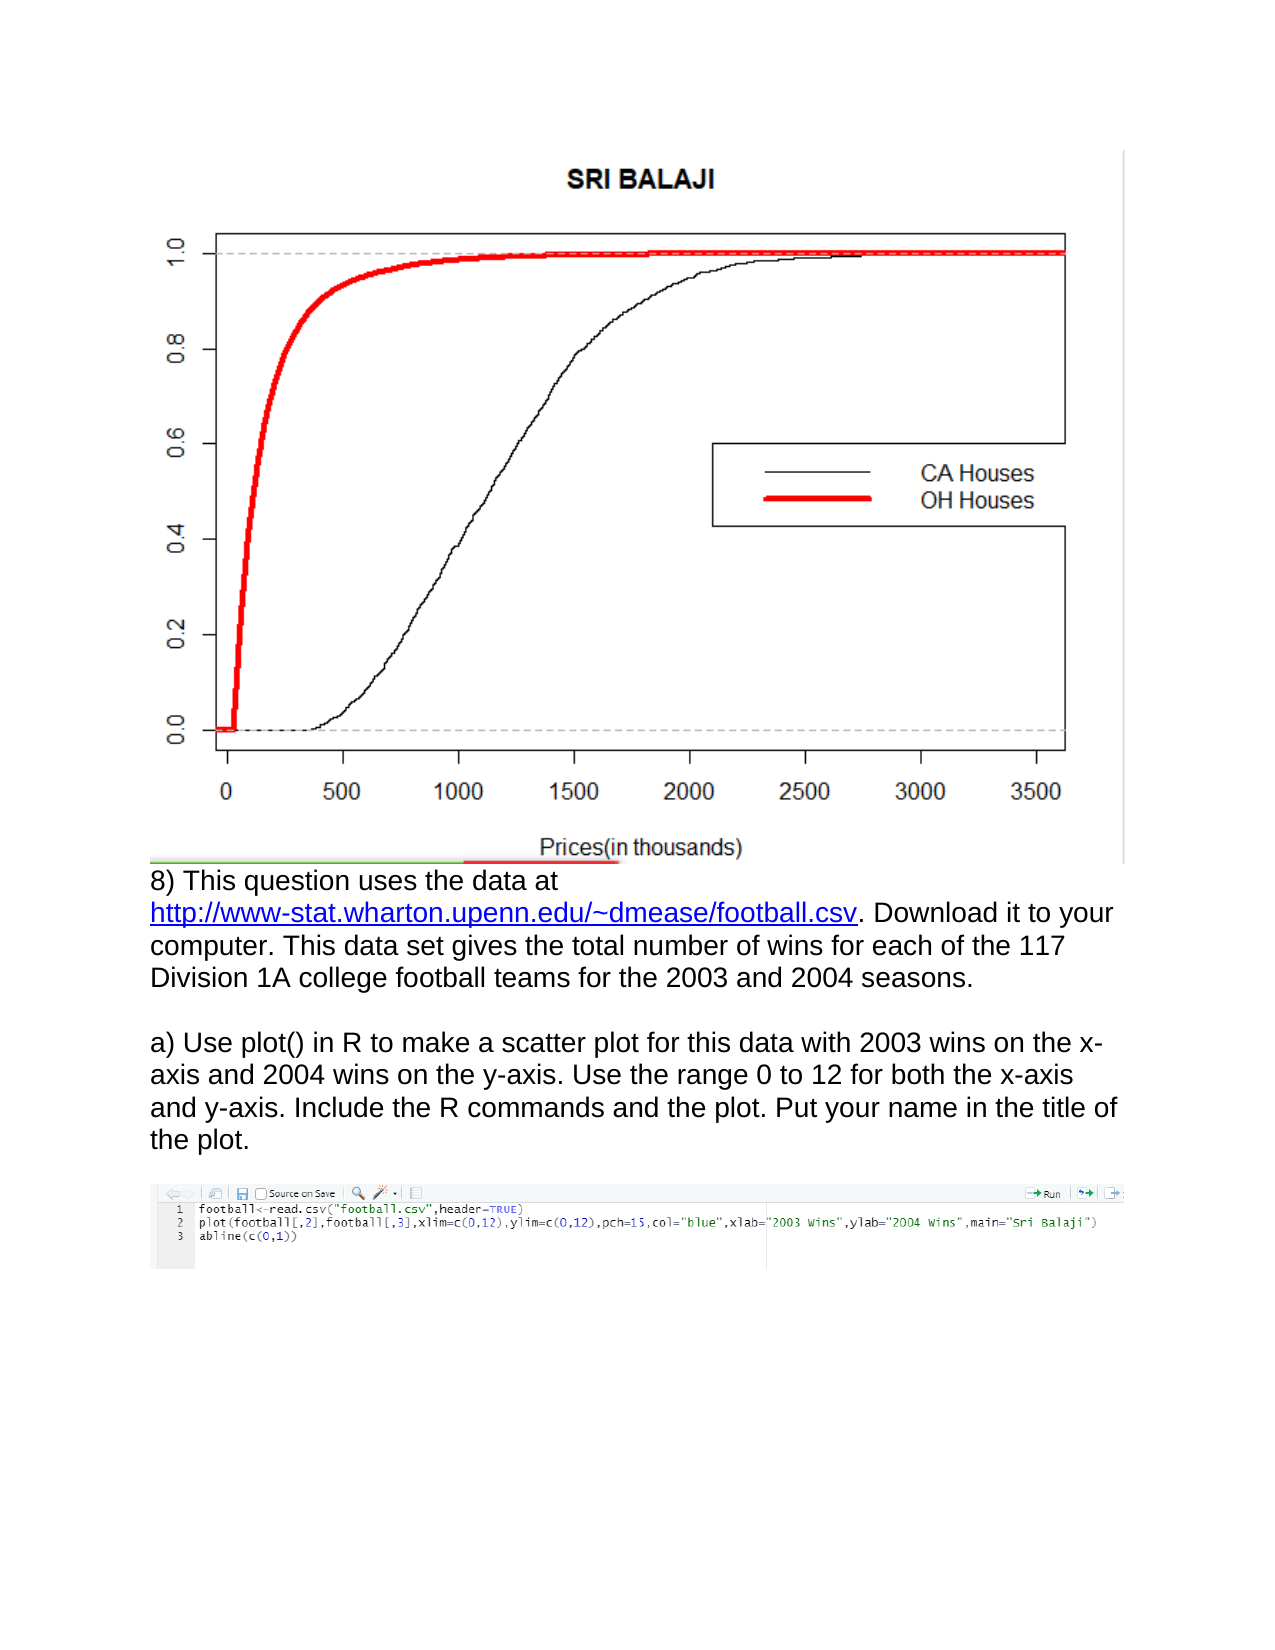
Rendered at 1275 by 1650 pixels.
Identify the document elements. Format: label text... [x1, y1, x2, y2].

picture [150, 150, 1125, 864]
picture [150, 1184, 1124, 1269]
text 8) This question uses the data at http://www-stat.wharton.upenn.edu/~dmease/football.csv. Download it to your computer. This data set gives the total number of wins for each of the 117 Division 1A college football teams for the 2003 and 2004 seasons. a) Use plot() in R to make a scatter plot for this data with 2003 wins on the x-axis and 2004 wins on the y-axis. Use the range 0 to 12 for both the x-axis and y-axis. Include the R commands and the plot. Put your name in the title of the plot. [150, 864, 1125, 1155]
